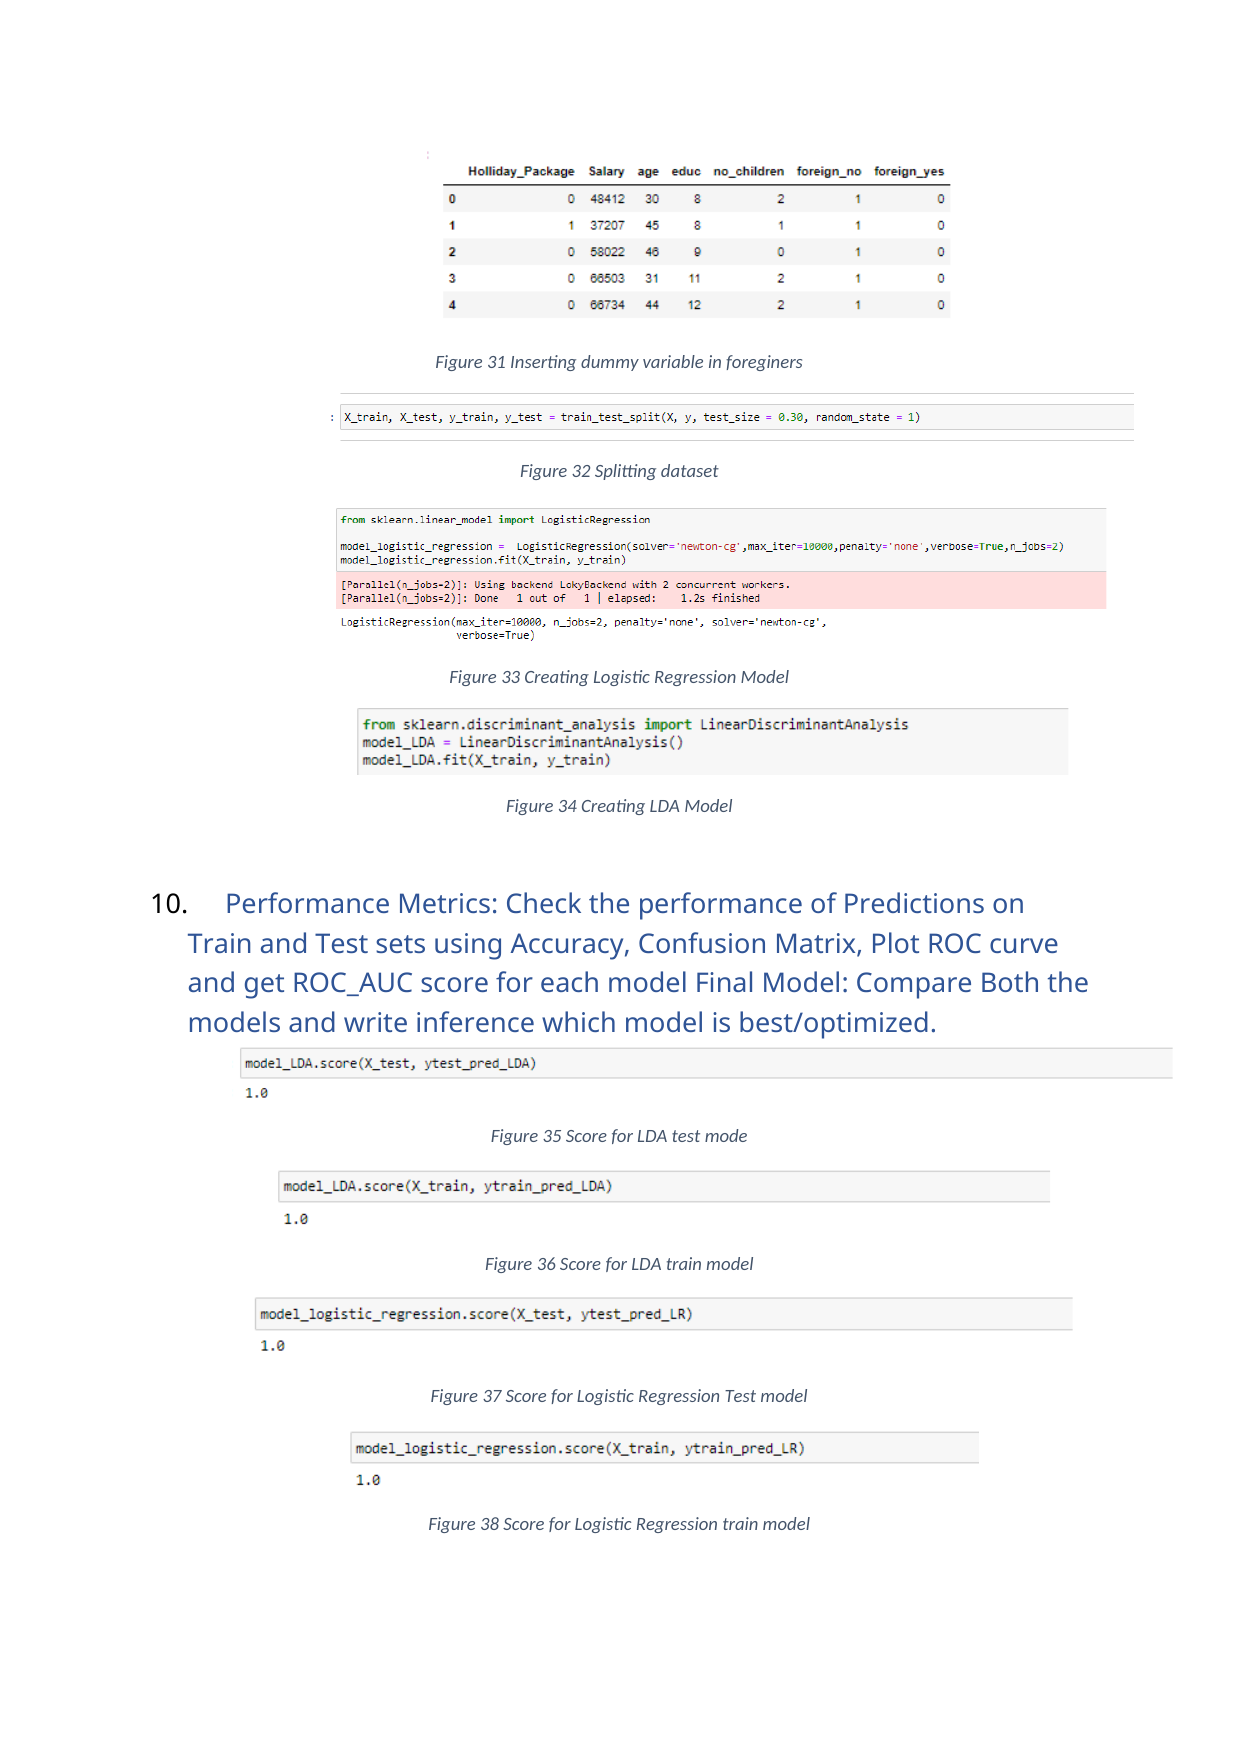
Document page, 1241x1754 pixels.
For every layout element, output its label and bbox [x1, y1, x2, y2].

picture [272, 1167, 1051, 1233]
picture [343, 1428, 979, 1494]
picture [232, 1043, 1173, 1106]
picture [250, 1295, 1073, 1366]
picture [352, 708, 1069, 775]
picture [427, 150, 993, 332]
picture [330, 393, 1134, 441]
picture [330, 502, 1107, 646]
